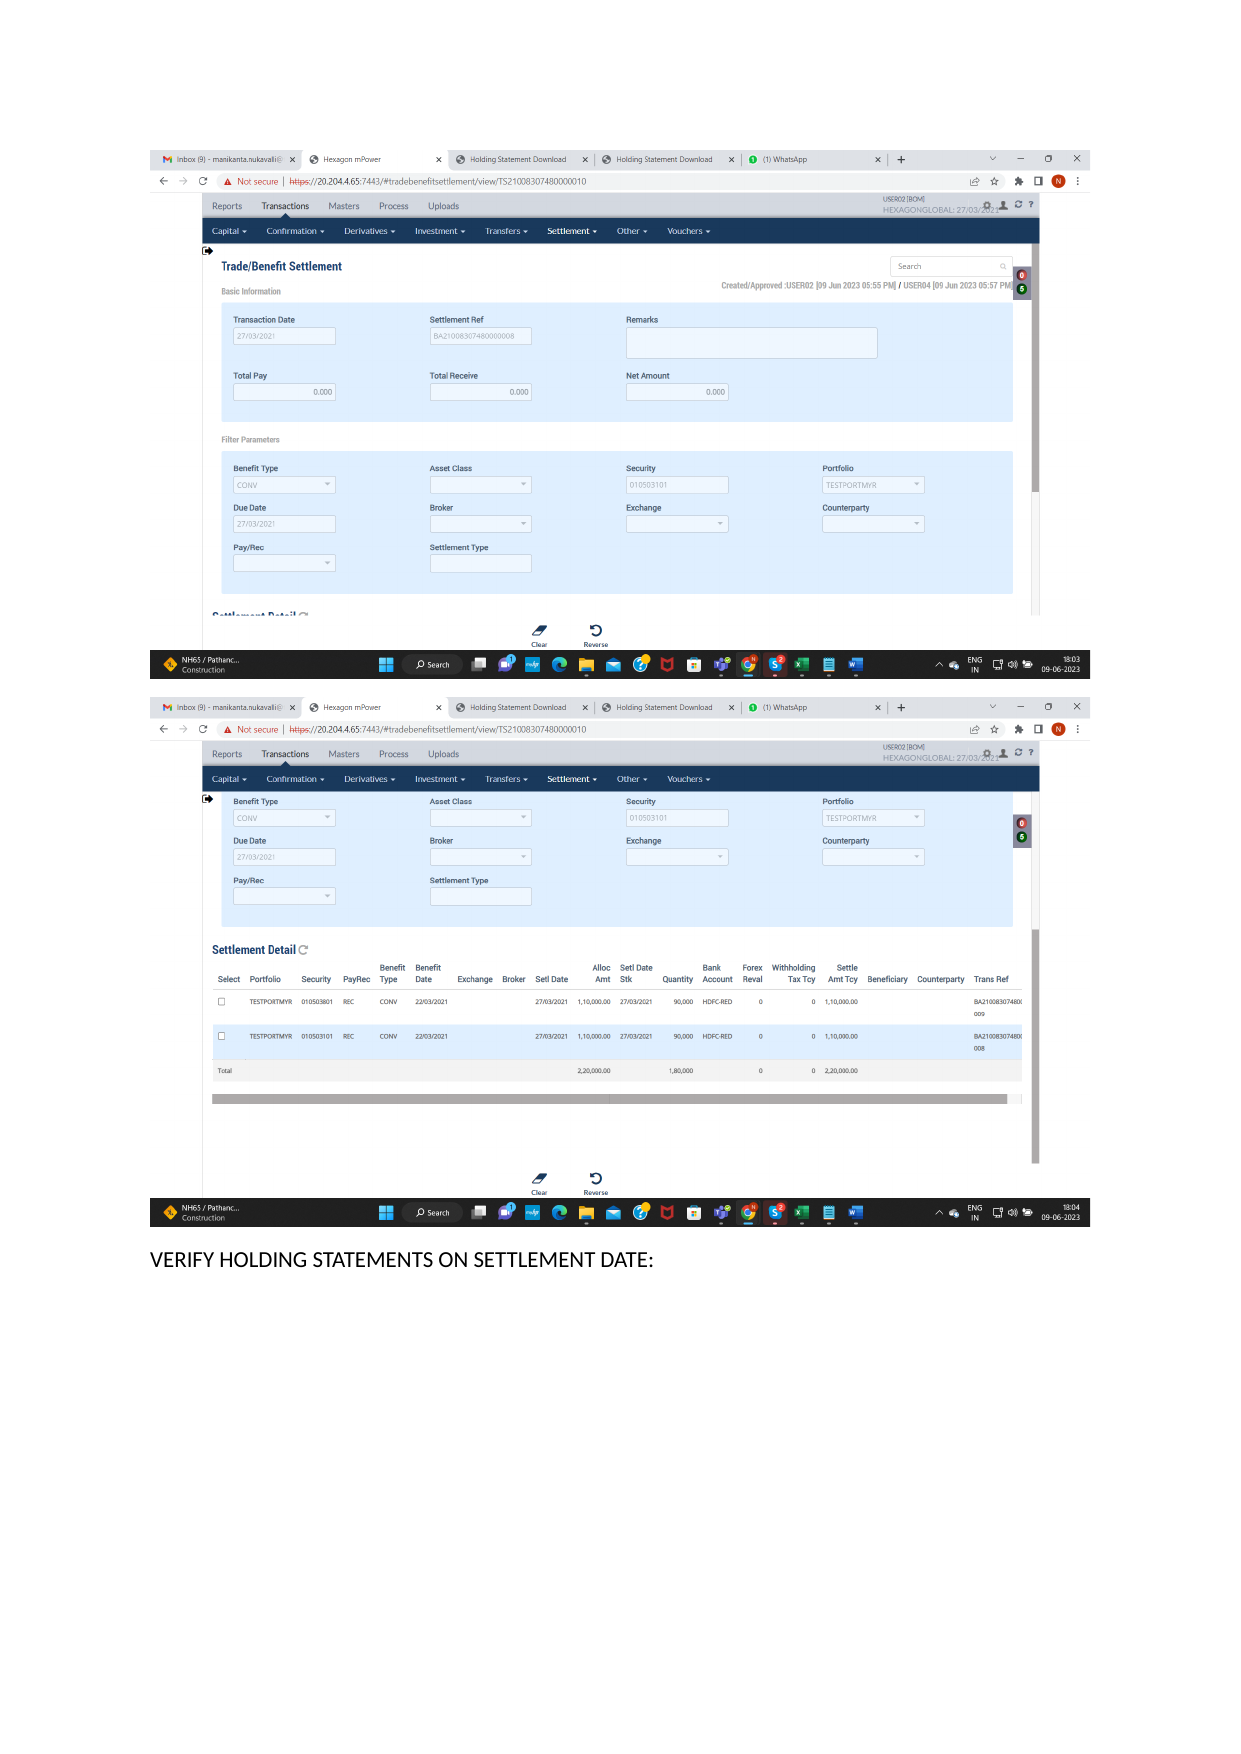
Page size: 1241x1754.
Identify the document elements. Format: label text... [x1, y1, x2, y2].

picture [150, 150, 1091, 679]
text VERIFY HOLDING STATEMENTS ON SETTLEMENT DATE: [150, 1245, 1090, 1273]
picture [150, 697, 1091, 1227]
